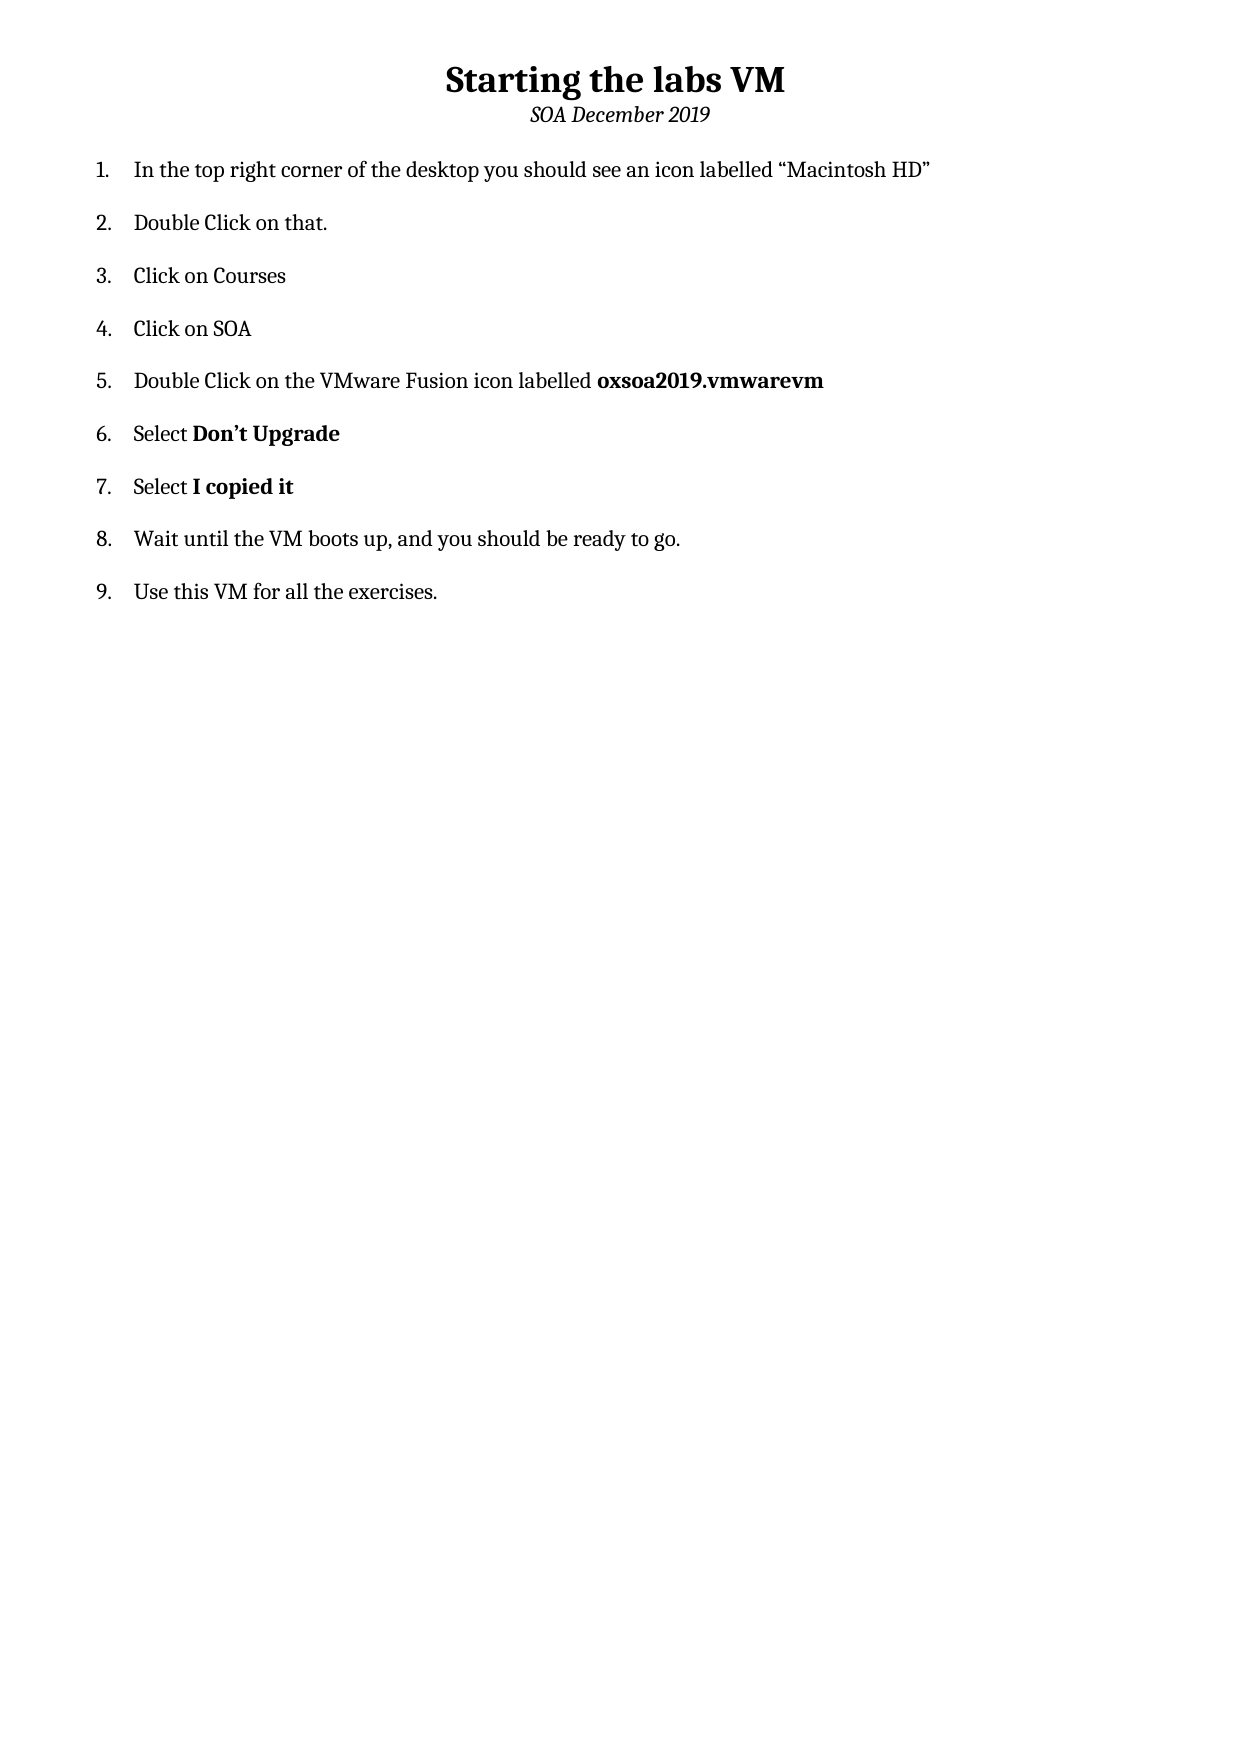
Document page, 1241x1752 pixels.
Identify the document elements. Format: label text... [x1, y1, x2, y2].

list Select Don’t Upgrade [96, 421, 1181, 447]
text SOA December 2019 [59, 102, 1181, 128]
text Starting the labs VM [59, 59, 1181, 102]
list Select I copied it [96, 473, 1181, 500]
list Wait until the VM boots up, and you should be ready to go. [96, 526, 1181, 553]
list In the top right corner of the desktop you should see an icon labelled “Macintosh HD” [96, 157, 1181, 184]
list Double Click on the VMware Fusion icon labelled oxsoa2019.vmwarevm [96, 368, 1181, 394]
list Click on Courses [96, 263, 1181, 289]
list Use this VM for all the exercises. [96, 579, 1181, 605]
list Click on SOA [96, 315, 1181, 342]
list Double Click on that. [96, 210, 1181, 236]
